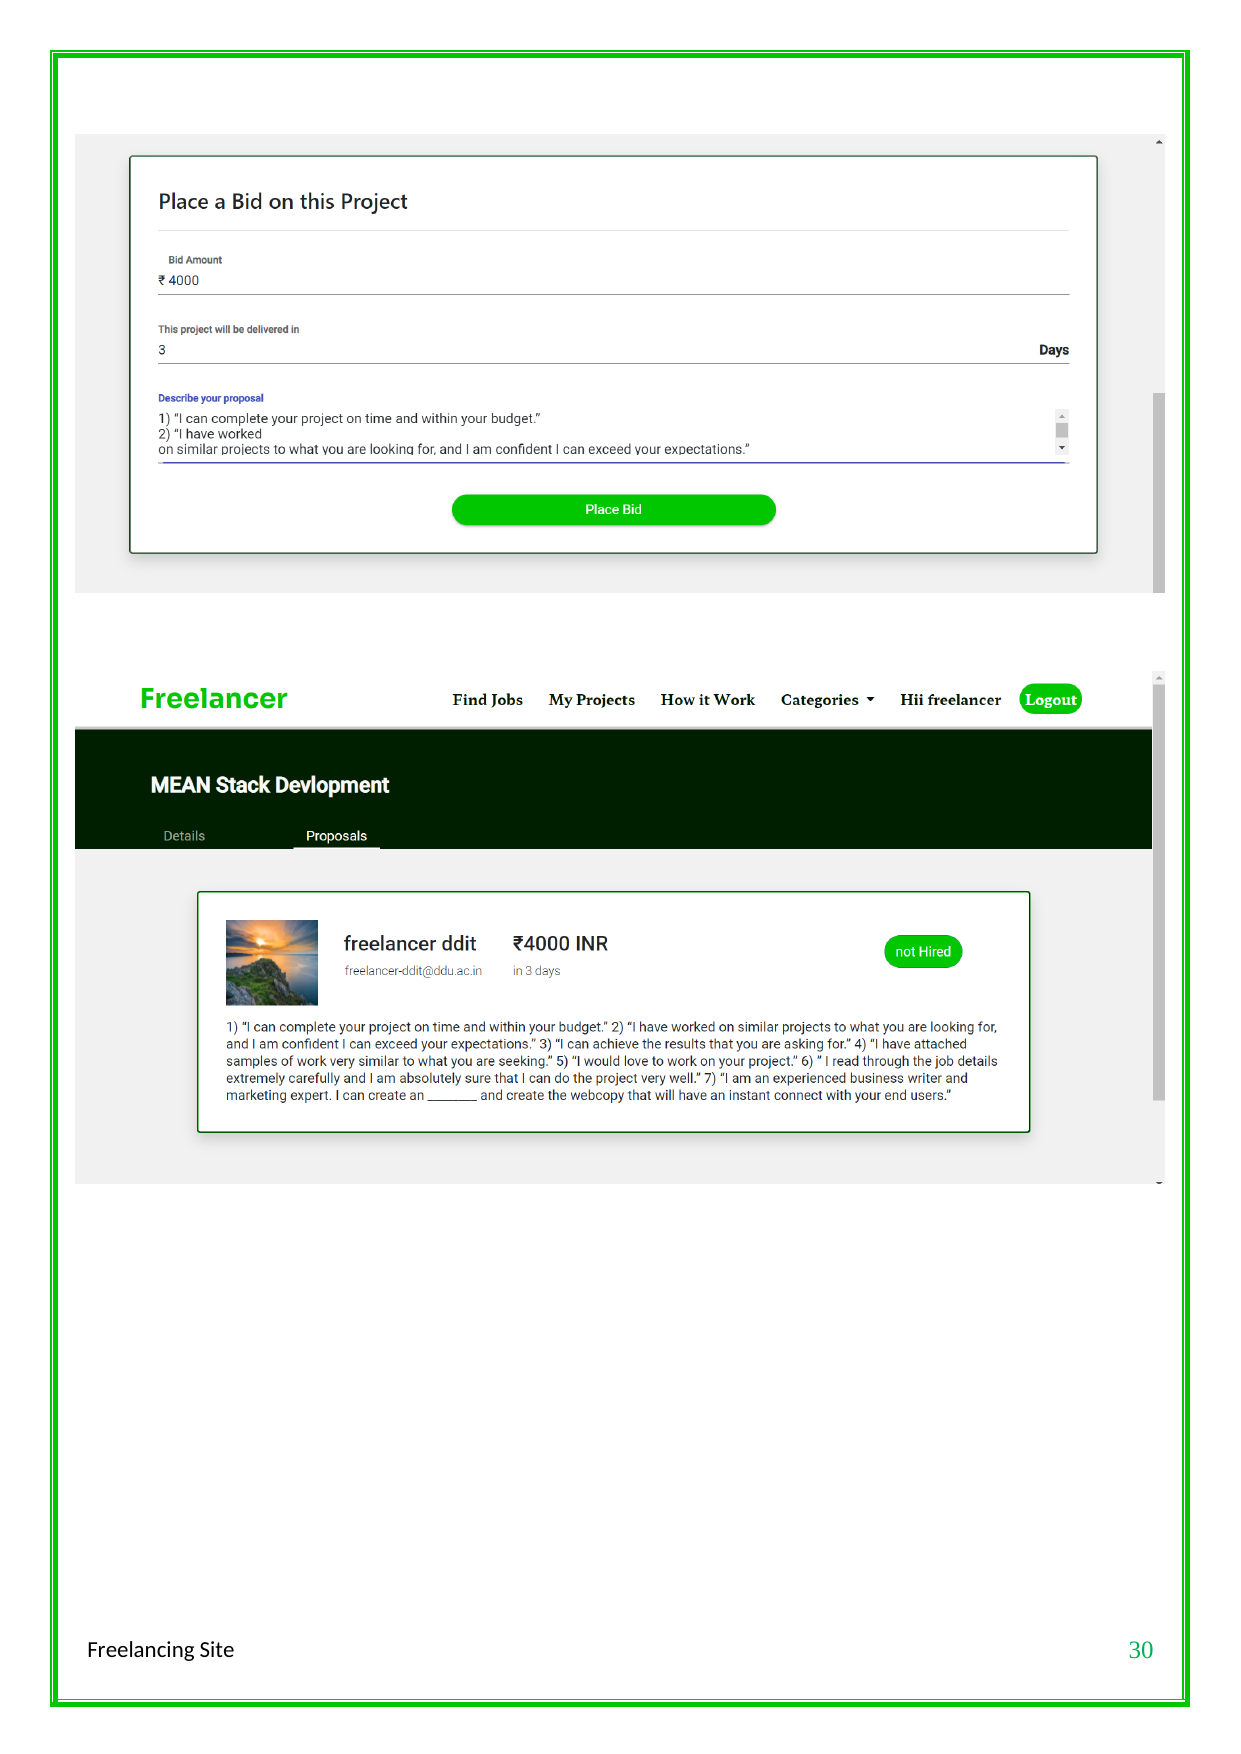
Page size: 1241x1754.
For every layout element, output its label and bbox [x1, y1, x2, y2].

picture [75, 671, 1166, 1184]
picture [75, 134, 1166, 593]
